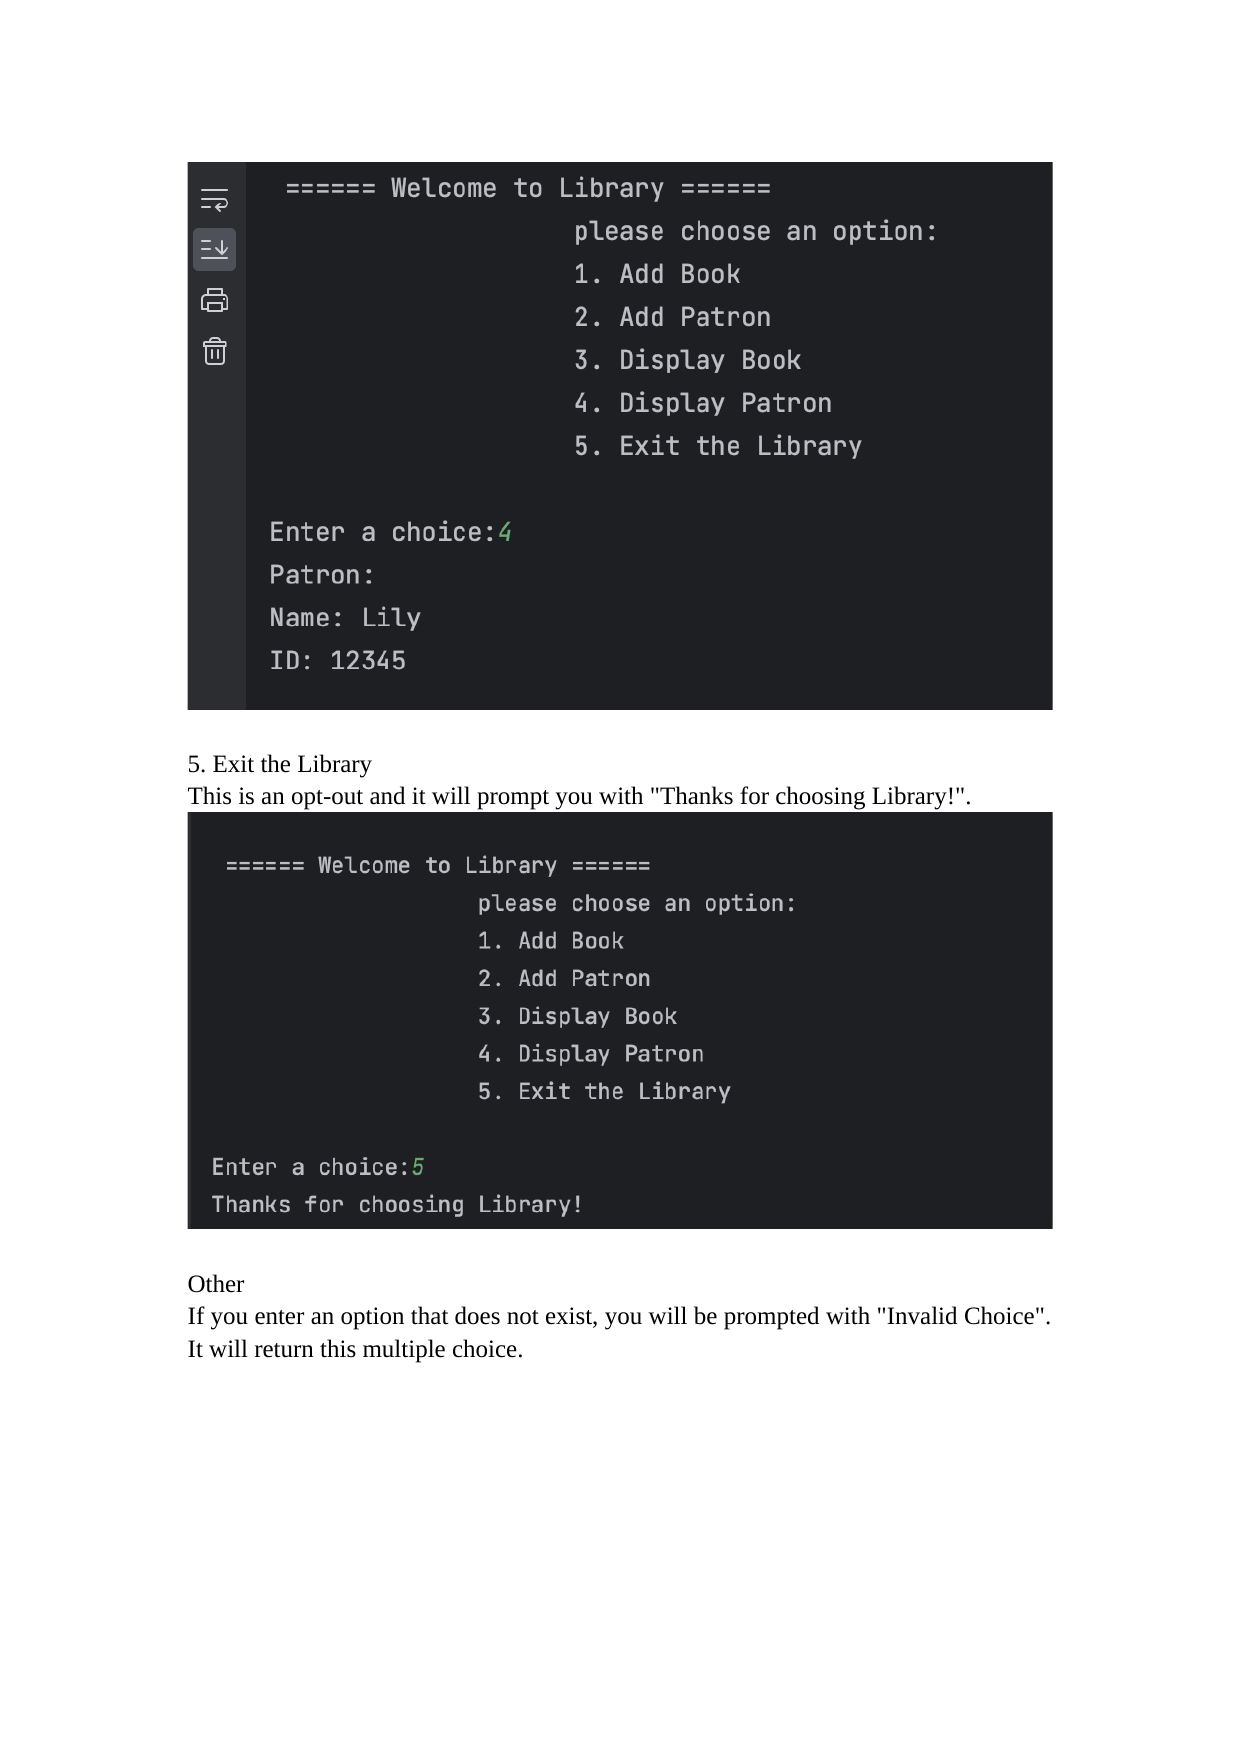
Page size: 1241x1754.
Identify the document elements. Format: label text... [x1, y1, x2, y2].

picture [187, 162, 1053, 710]
text Other [187, 1267, 1053, 1299]
text 5. Exit the Library [187, 747, 1053, 779]
text If you enter an option that does not exist, you will be prompted with "Invalid Choice". It will return this multiple choice. [187, 1299, 1053, 1364]
picture [187, 812, 1053, 1229]
text This is an opt-out and it will prompt you with "Thanks for choosing Library!". [187, 779, 1053, 812]
